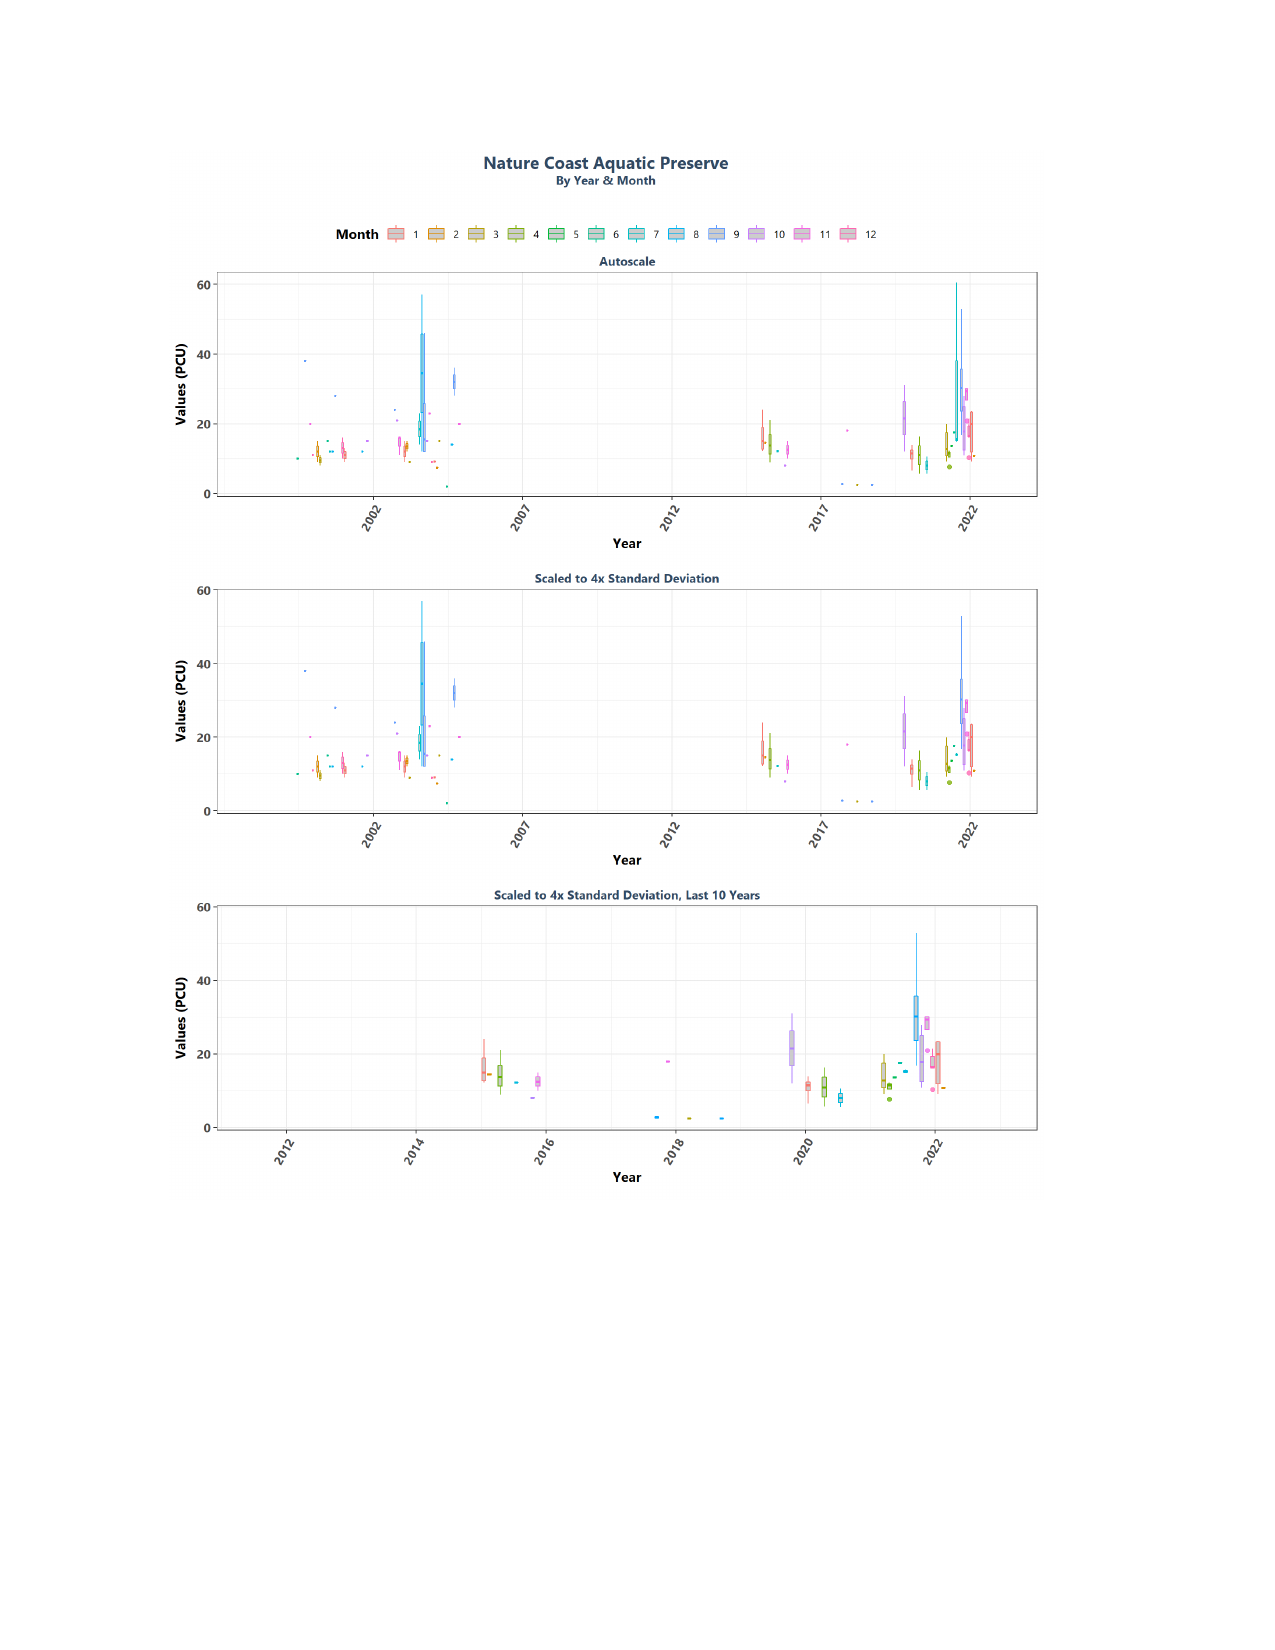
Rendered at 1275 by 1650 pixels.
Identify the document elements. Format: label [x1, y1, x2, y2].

picture [168, 150, 1044, 1200]
